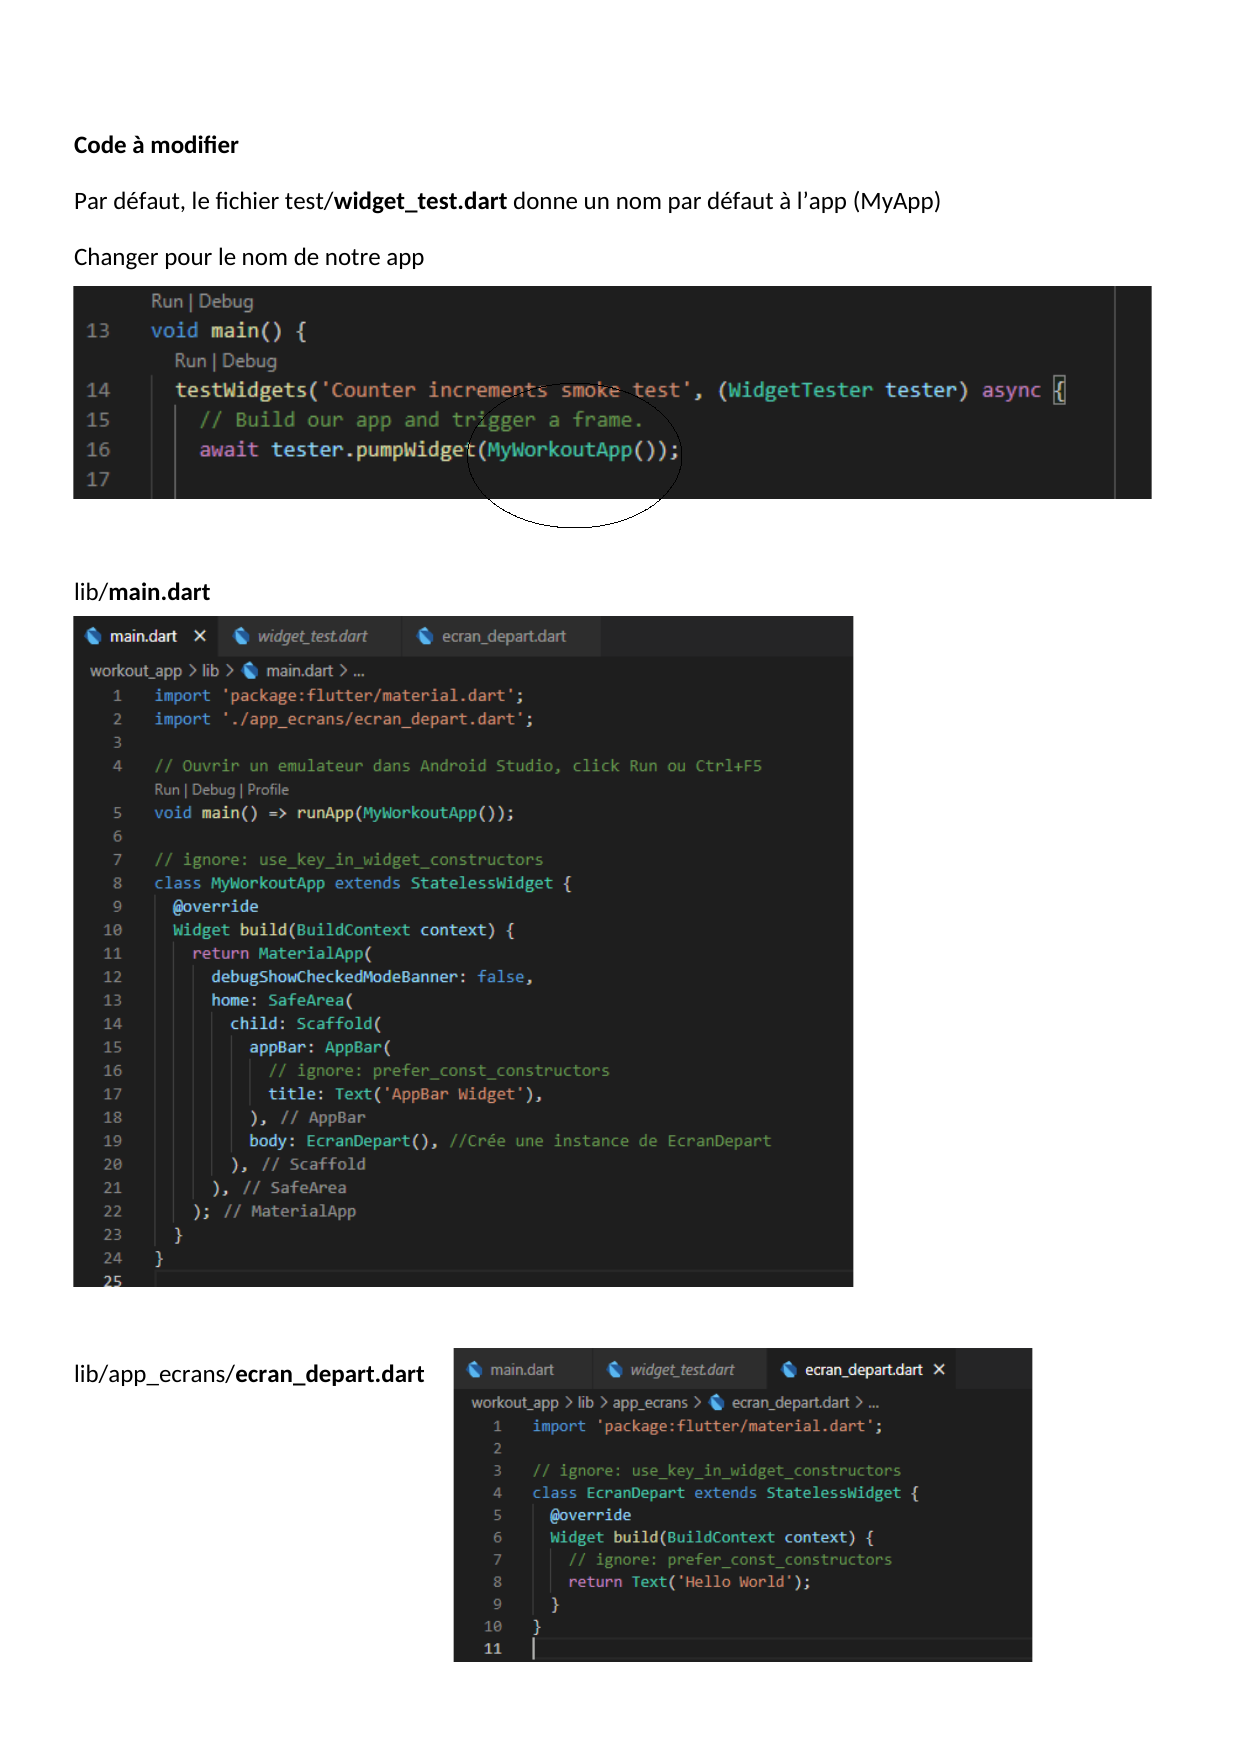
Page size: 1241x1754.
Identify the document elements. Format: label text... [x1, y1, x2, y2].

text lib/app_ecrans/ecran_depart.dart [74, 1358, 1181, 1388]
text lib/main.dart [74, 576, 1181, 607]
picture [453, 1348, 1033, 1358]
text Changer pour le nom de notre app [74, 241, 1181, 272]
text Par défaut, le fichier test/widget_test.dart donne un nom par défaut à l’app (MyApp) [74, 186, 1181, 216]
picture [453, 1388, 1033, 1662]
picture [73, 616, 854, 1287]
picture [73, 286, 1152, 499]
text Code à modifier [74, 130, 1181, 160]
